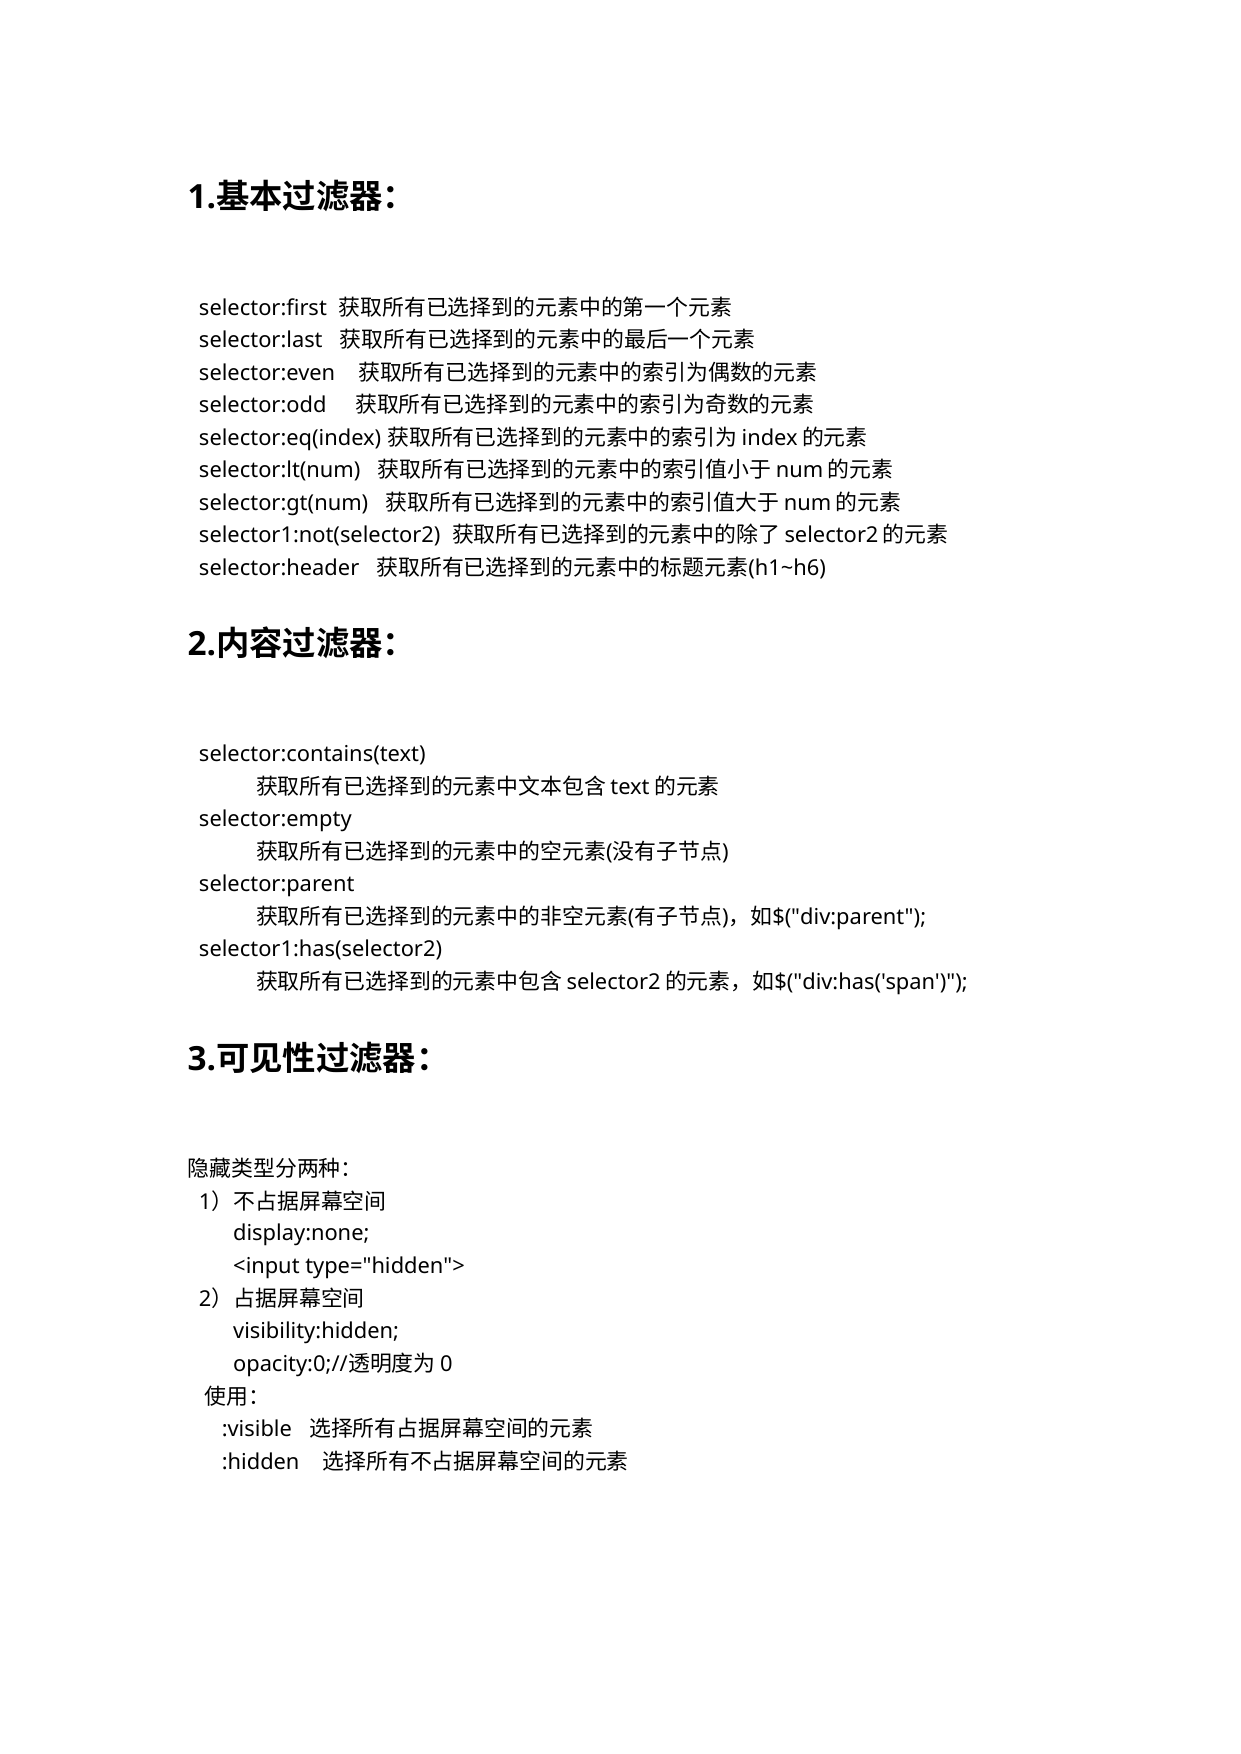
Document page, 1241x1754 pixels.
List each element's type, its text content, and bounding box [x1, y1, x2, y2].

text display:none; [187, 1216, 1053, 1248]
text opacity:0;//透明度为0 [187, 1346, 1053, 1378]
text selector:even 获取所有已选择到的元素中的索引为偶数的元素 [187, 354, 1053, 387]
text selector:first 获取所有已选择到的元素中的第一个元素 [187, 289, 1053, 322]
text selector:lt(num) 获取所有已选择到的元素中的索引值小于num的元素 [187, 452, 1053, 484]
text selector:empty [187, 801, 1053, 834]
text 获取所有已选择到的元素中的非空元素(有子节点)，如$("div:parent"); [187, 899, 1053, 931]
text selector:odd 获取所有已选择到的元素中的索引为奇数的元素 [187, 387, 1053, 419]
text 隐藏类型分两种： [187, 1151, 1053, 1183]
text 使用： [187, 1378, 1053, 1411]
text selector:gt(num) 获取所有已选择到的元素中的索引值大于num的元素 [187, 484, 1053, 517]
text 获取所有已选择到的元素中包含selector2的元素，如$("div:has('span')"); [187, 964, 1053, 996]
subtitle 1.基本过滤器： [187, 162, 1053, 227]
text visibility:hidden; [187, 1313, 1053, 1346]
text selector:last 获取所有已选择到的元素中的最后一个元素 [187, 322, 1053, 354]
text :visible 选择所有占据屏幕空间的元素 [187, 1411, 1053, 1443]
text selector:header 获取所有已选择到的元素中的标题元素(h1~h6) [187, 549, 1053, 582]
text 1）不占据屏幕空间 [187, 1183, 1053, 1216]
text 2）占据屏幕空间 [187, 1281, 1053, 1313]
text <input type="hidden"> [187, 1248, 1053, 1281]
subtitle 2.内容过滤器： [187, 609, 1053, 674]
text 获取所有已选择到的元素中的空元素(没有子节点) [187, 834, 1053, 866]
text selector1:has(selector2) [187, 931, 1053, 964]
text :hidden 选择所有不占据屏幕空间的元素 [187, 1443, 1053, 1476]
text selector:eq(index) 获取所有已选择到的元素中的索引为index的元素 [187, 419, 1053, 452]
text 获取所有已选择到的元素中文本包含text的元素 [187, 769, 1053, 801]
text selector1:not(selector2) 获取所有已选择到的元素中的除了selector2的元素 [187, 517, 1053, 549]
text selector:parent [187, 866, 1053, 899]
subtitle 3.可见性过滤器： [187, 1023, 1053, 1088]
text selector:contains(text) [187, 736, 1053, 769]
